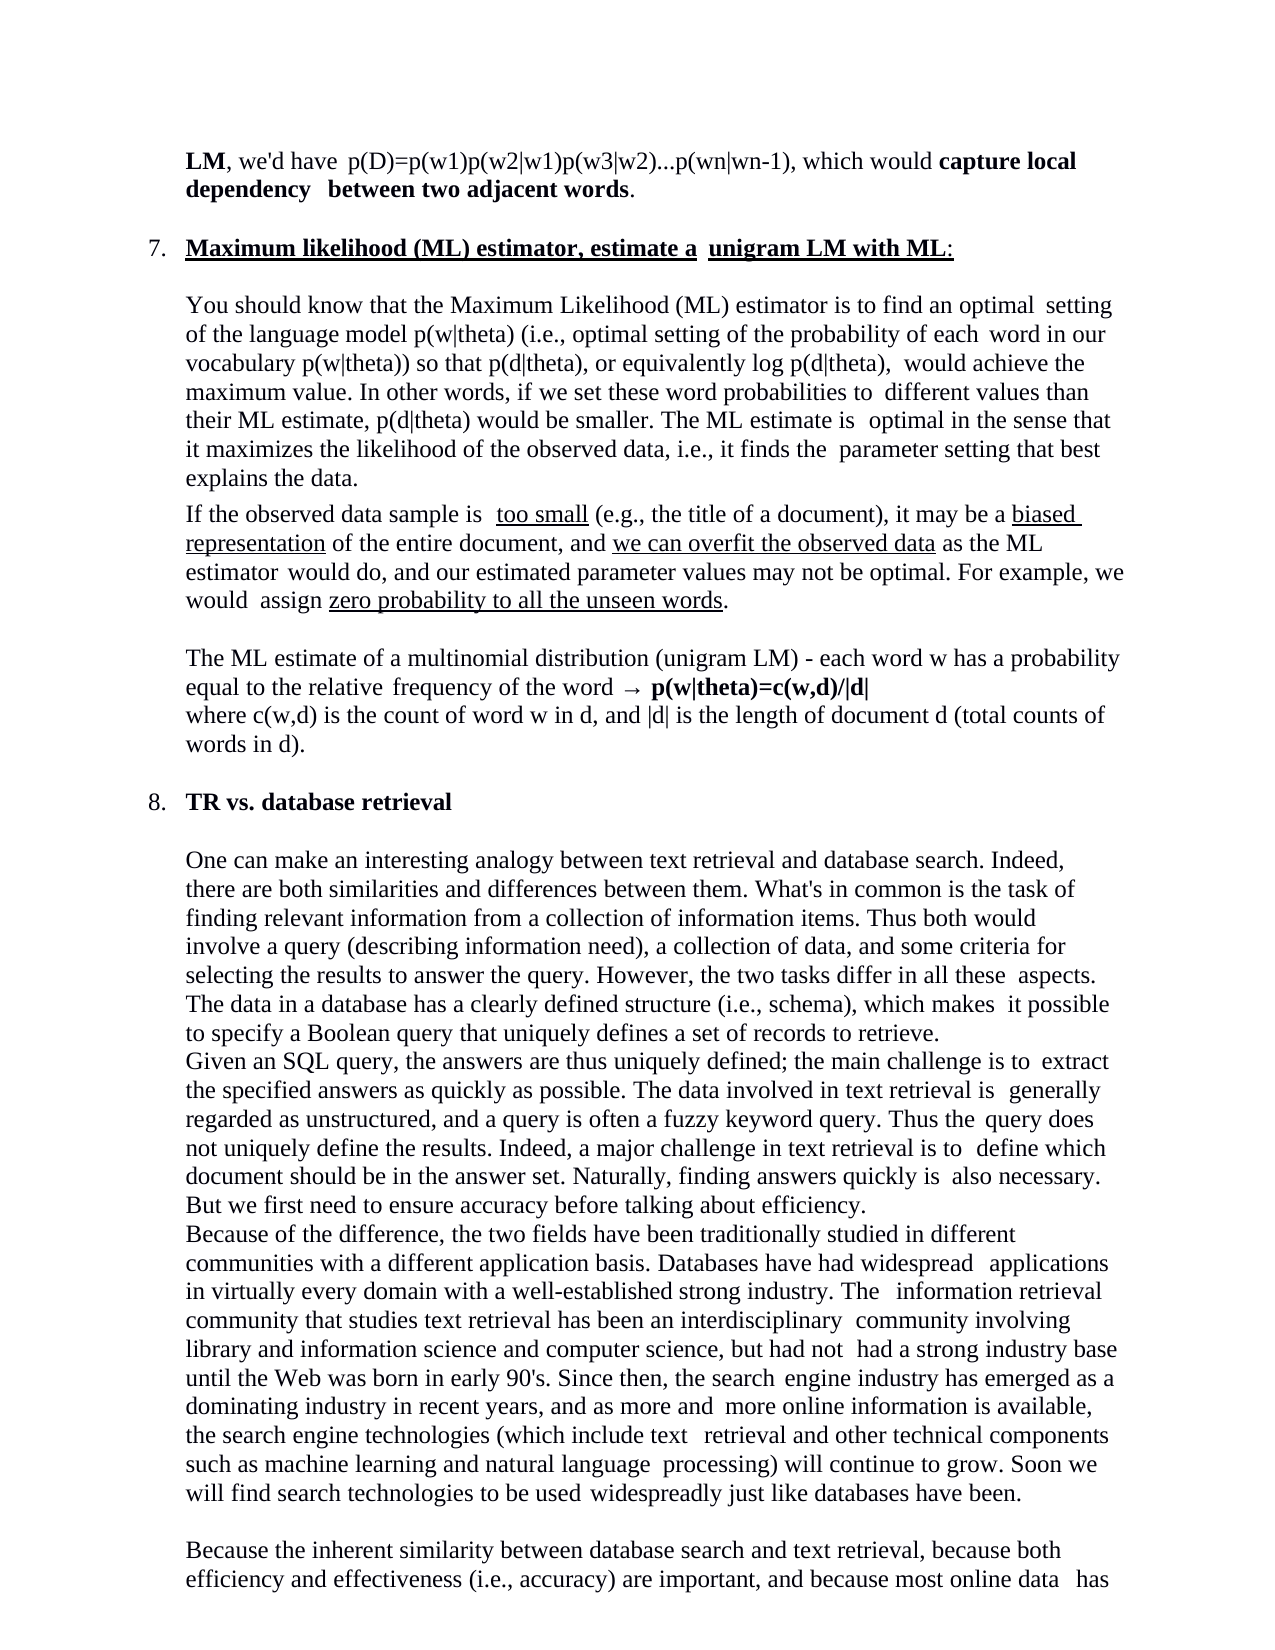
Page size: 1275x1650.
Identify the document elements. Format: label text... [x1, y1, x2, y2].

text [185, 146, 1118, 203]
text If the observed data sample is too small (e.g., the title of a document), it may be a biased representation of the entire document, and we can overfit the observed data as the ML estimator would do, and our estimated parameter values may not be optimal. For example, we would assign zero probability to all the unseen words. [185, 499, 1125, 614]
text Given an SQL query, the answers are thus uniquely defined; the main challenge is to extract the specified answers as quickly as possible. The data involved in text retrieval is generally regarded as unstructured, and a query is often a fuzzy keyword query. Thus the query does not uniquely define the results. Indeed, a major challenge in text retrieval is to define which document should be in the answer set. Naturally, finding answers quickly is also necessary. But we first need to ensure accuracy before talking about efficiency. [185, 1046, 1126, 1219]
text One can make an interesting analogy between text retrieval and database search. Indeed, there are both similarities and differences between them. What's in common is the task of finding relevant information from a collection of information items. Thus both would involve a query (describing information need), a collection of data, and some criteria for selecting the results to answer the query. However, the two tasks differ in all these aspects. The data in a database has a clearly defined structure (i.e., schema), which makes it possible to specify a Boolean query that uniquely defines a set of records to retrieve. [185, 845, 1123, 1046]
text where c(w,d) is the count of word w in d, and |d| is the length of document d (total counts of words in d). [185, 701, 1126, 758]
text You should know that the Maximum Likelihood (ML) estimator is to find an optimal setting of the language model p(w|theta) (i.e., optimal setting of the probability of each word in our vocabulary p(w|theta)) so that p(d|theta), or equivalently log p(d|theta), would achieve the maximum value. In other words, if we set these word probabilities to different values than their ML estimate, p(d|theta) would be smaller. The ML estimate is optimal in the sense that it maximizes the likelihood of the observed data, i.e., it finds the parameter setting that best explains the data. [185, 291, 1125, 492]
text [185, 1535, 1118, 1593]
subtitle Maximum likelihood (ML) estimator, estimate a unigram LM with ML: [148, 233, 1044, 262]
text Because of the difference, the two fields have been traditionally studied in different communities with a different application basis. Databases have had widespread applications in virtually every domain with a well-established strong industry. The information retrieval community that studies text retrieval has been an interdisciplinary community involving library and information science and computer science, but had not had a strong industry base until the Web was born in early 90's. Since then, the search engine industry has emerged as a dominating industry in recent years, and as more and more online information is available, the search engine technologies (which include text retrieval and other technical components such as machine learning and natural language processing) will continue to grow. Soon we will find search technologies to be used widespreadly just like databases have been. [185, 1219, 1126, 1506]
text The ML estimate of a multinomial distribution (unigram LM) - each word w has a probability equal to the relative frequency of the word → p(w|theta)=c(w,d)/|d| [185, 643, 1126, 701]
subtitle TR vs. database retrieval [148, 787, 1137, 816]
